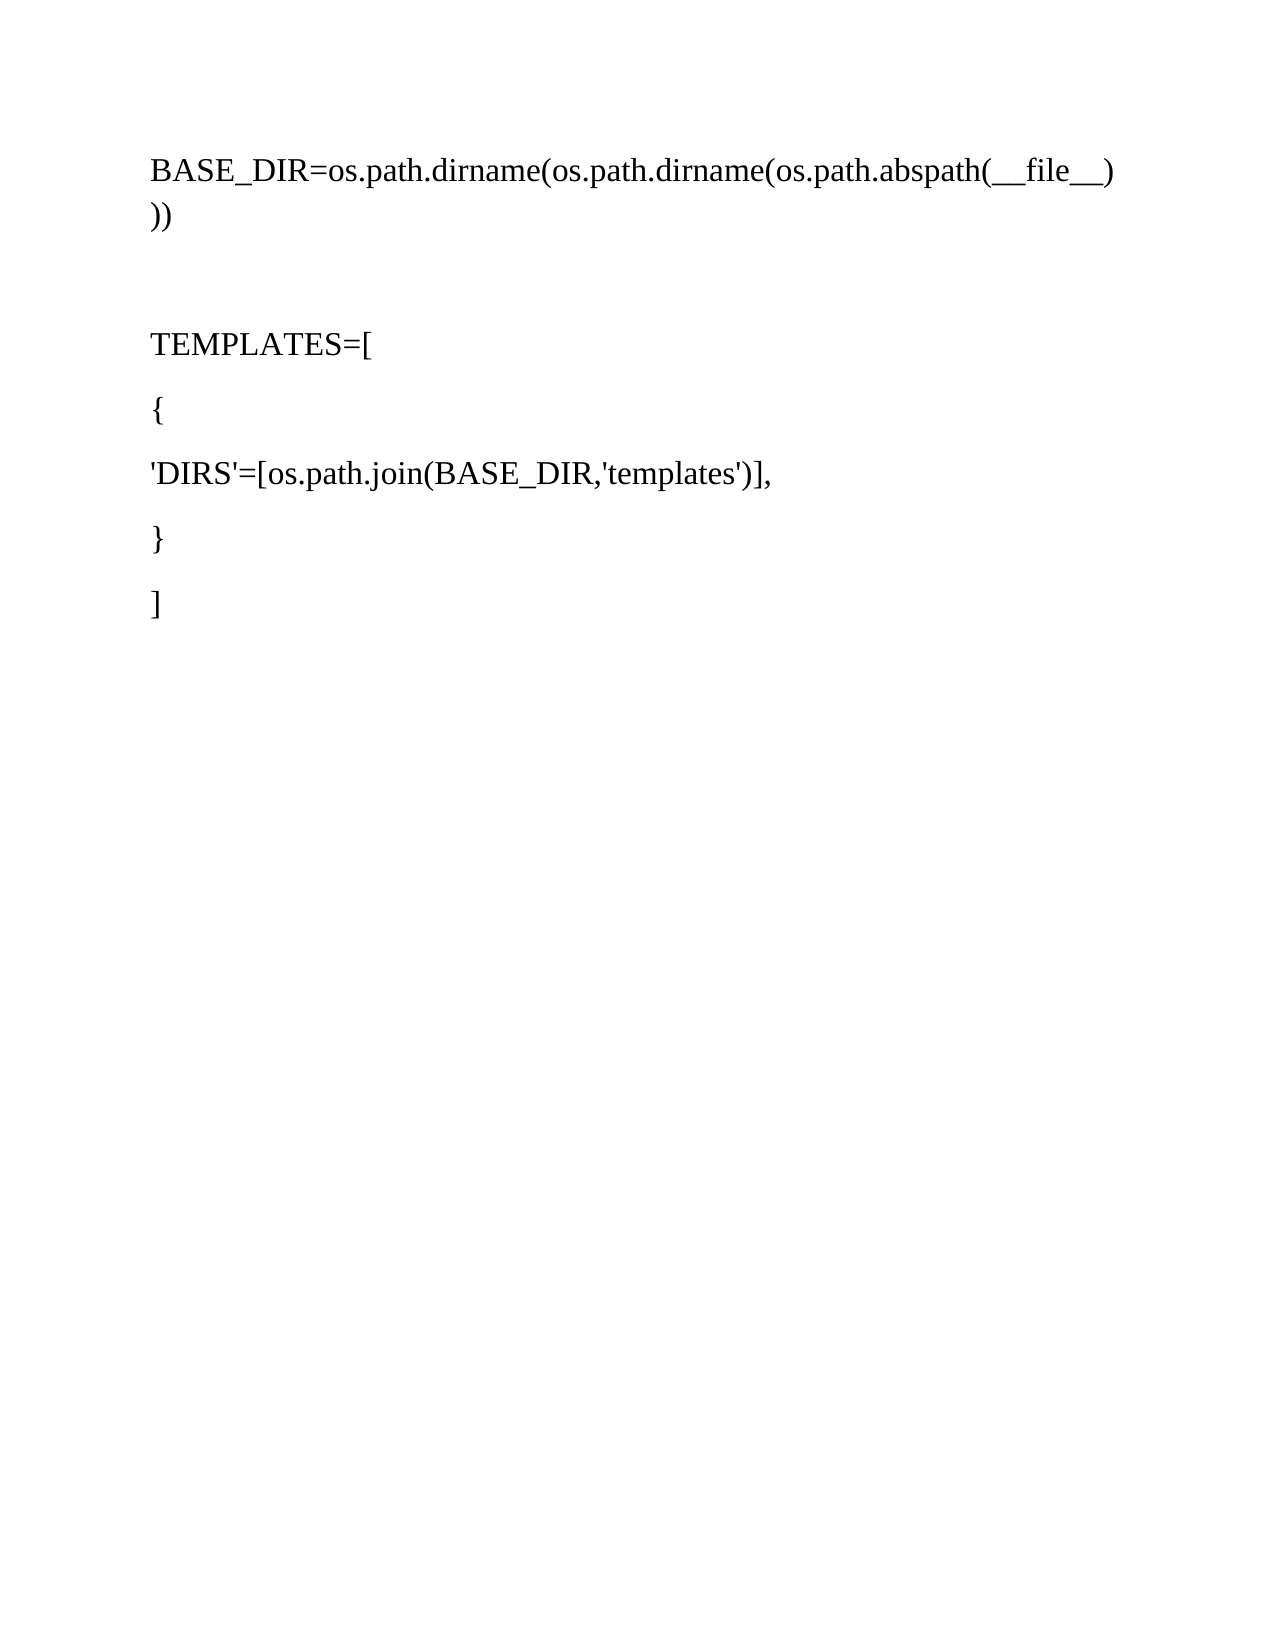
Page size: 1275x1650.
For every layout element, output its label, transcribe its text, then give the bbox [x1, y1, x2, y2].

text } [150, 518, 1125, 557]
text 'DIRS'=[os.path.join(BASE_DIR,'templates')], [150, 454, 1125, 492]
text TEMPLATES=[ [150, 324, 1125, 362]
text { [150, 389, 1125, 427]
text ] [150, 583, 1125, 622]
text BASE_DIR=os.path.dirname(os.path.dirname(os.path.abspath(__file__))) [150, 150, 1125, 232]
